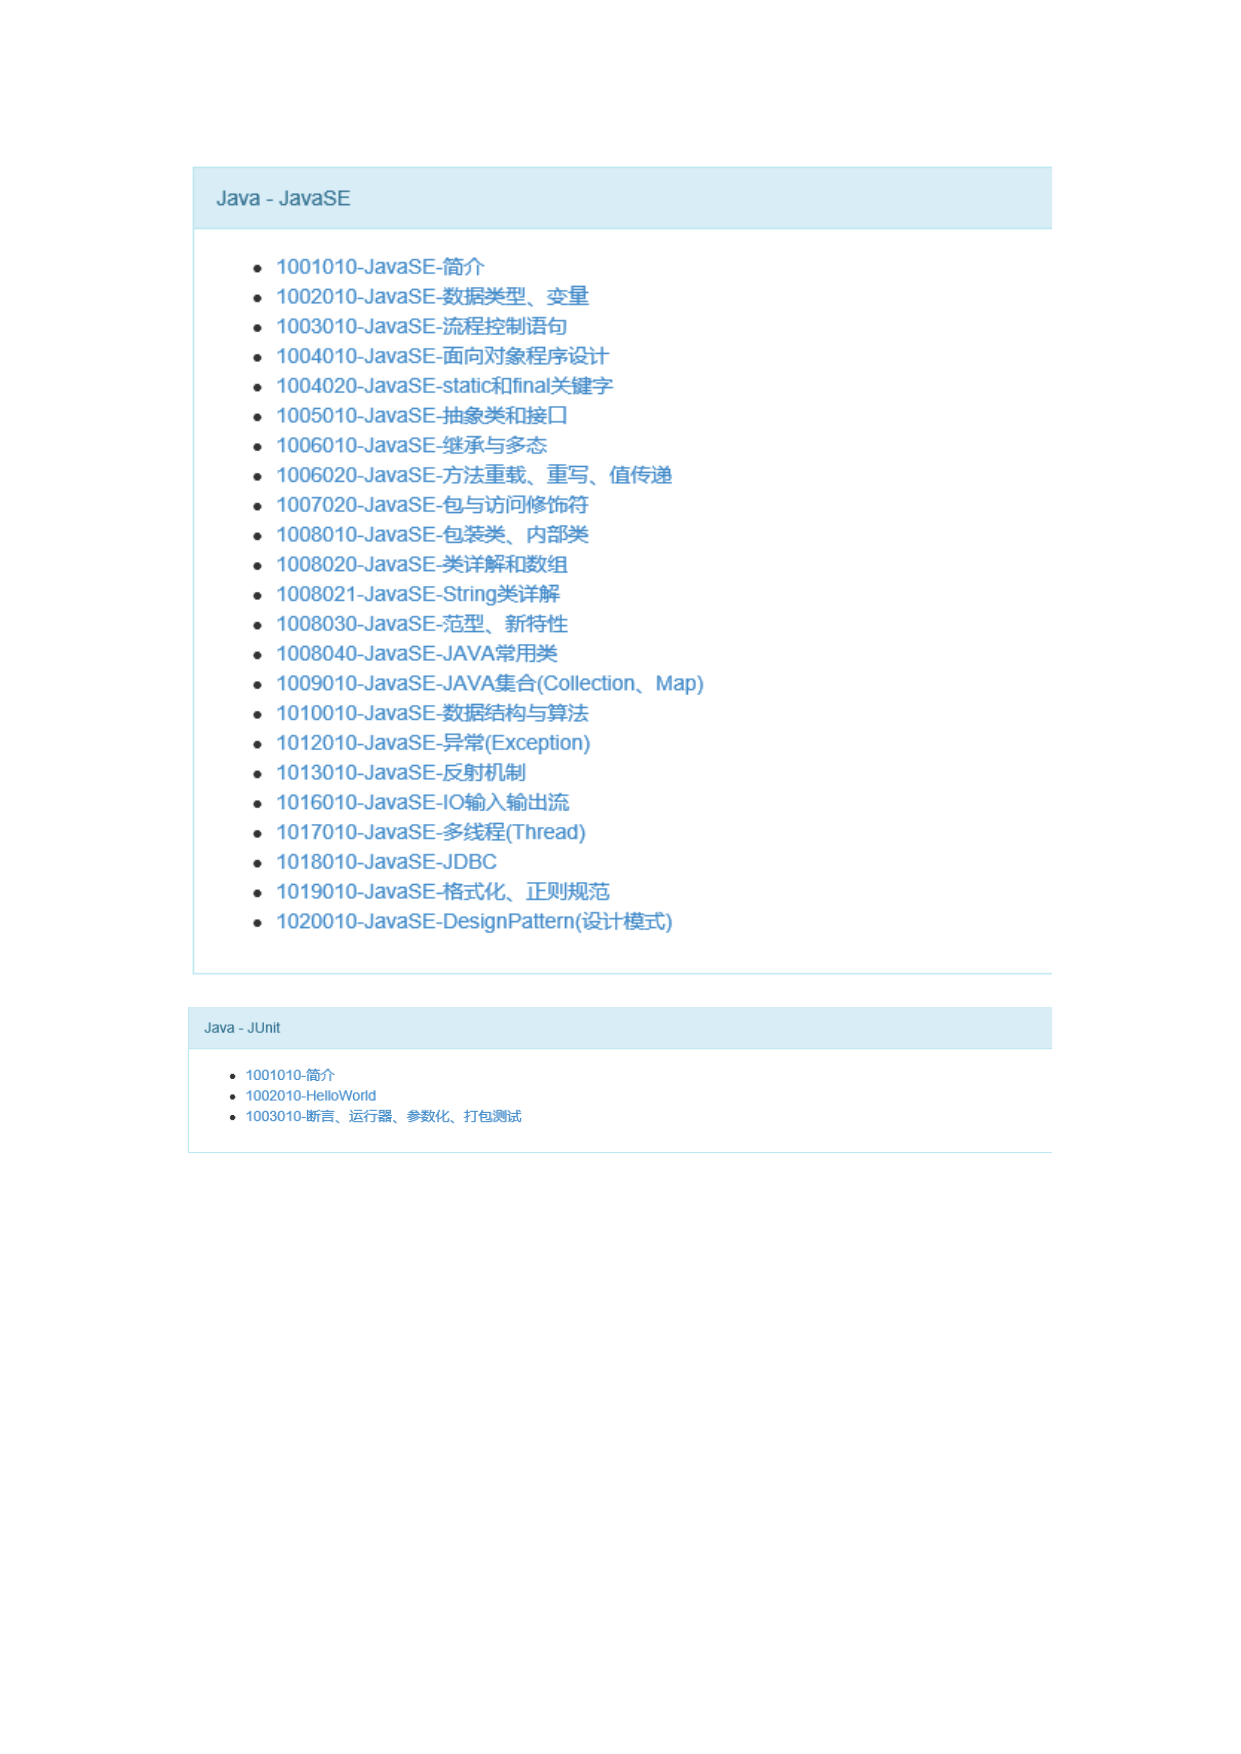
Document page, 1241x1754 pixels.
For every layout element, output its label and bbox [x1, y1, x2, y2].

picture [187, 162, 1053, 1000]
picture [187, 1007, 1053, 1262]
